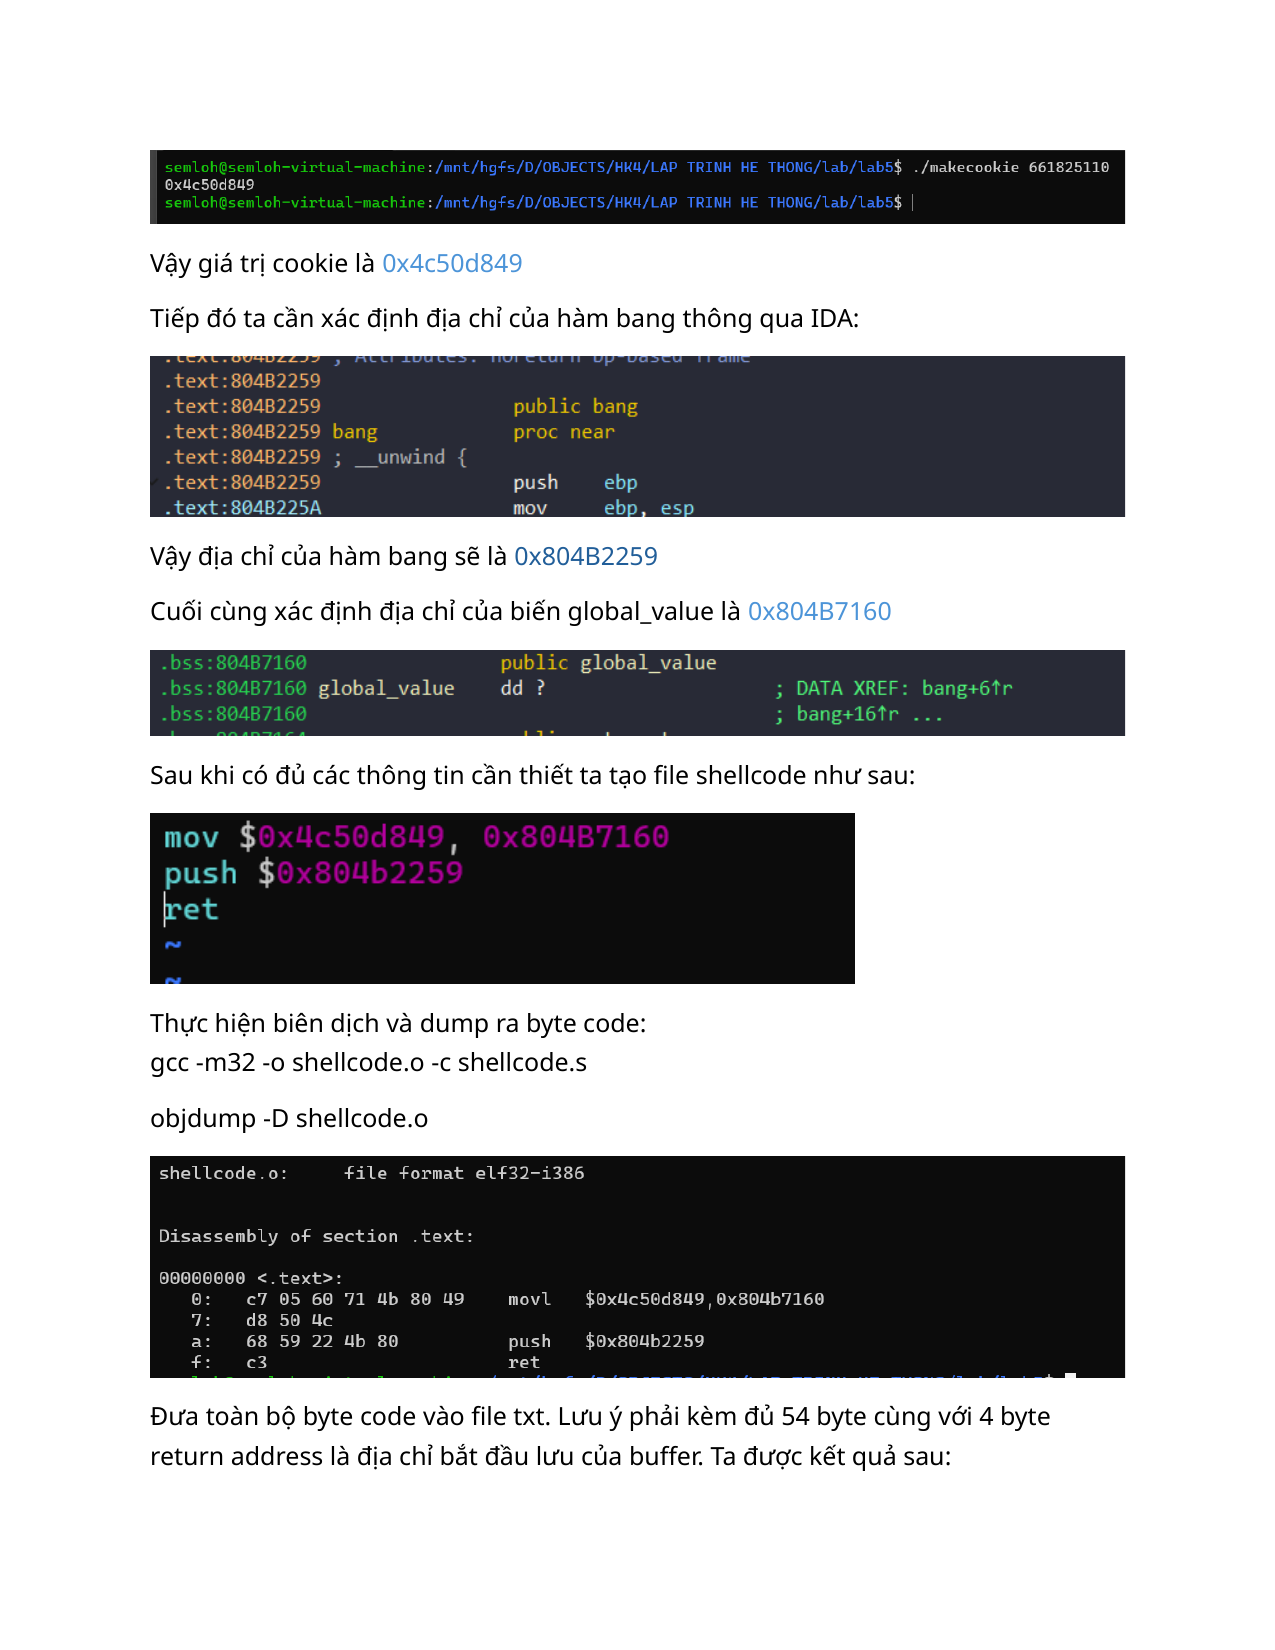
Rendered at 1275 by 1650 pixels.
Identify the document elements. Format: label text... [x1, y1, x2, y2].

picture [150, 813, 855, 984]
text Đưa toàn bộ byte code vào file txt. Lưu ý phải kèm đủ 54 byte cùng với 4 byte return address là địa chỉ bắt đầu lưu của buffer. Ta được kết quả sau: [150, 1399, 1125, 1472]
text Vậy địa chỉ của hàm bang sẽ là 0x804B2259 [150, 538, 1125, 572]
picture [150, 150, 1125, 224]
text Vậy giá trị cookie là 0x4c50d849 [150, 245, 1125, 279]
text objdump -D shellcode.o [150, 1101, 1125, 1134]
picture [150, 650, 1125, 736]
text Sau khi có đủ các thông tin cần thiết ta tạo file shellcode như sau: [150, 758, 1125, 792]
picture [150, 1156, 1125, 1378]
picture [150, 356, 1125, 517]
text Tiếp đó ta cần xác định địa chỉ của hàm bang thông qua IDA: [150, 301, 1125, 335]
text Thực hiện biên dịch và dump ra byte code: gcc -m32 -o shellcode.o -c shellcode.s [150, 1006, 1125, 1079]
text Cuối cùng xác định địa chỉ của biến global_value là 0x804B7160 [150, 594, 1125, 628]
